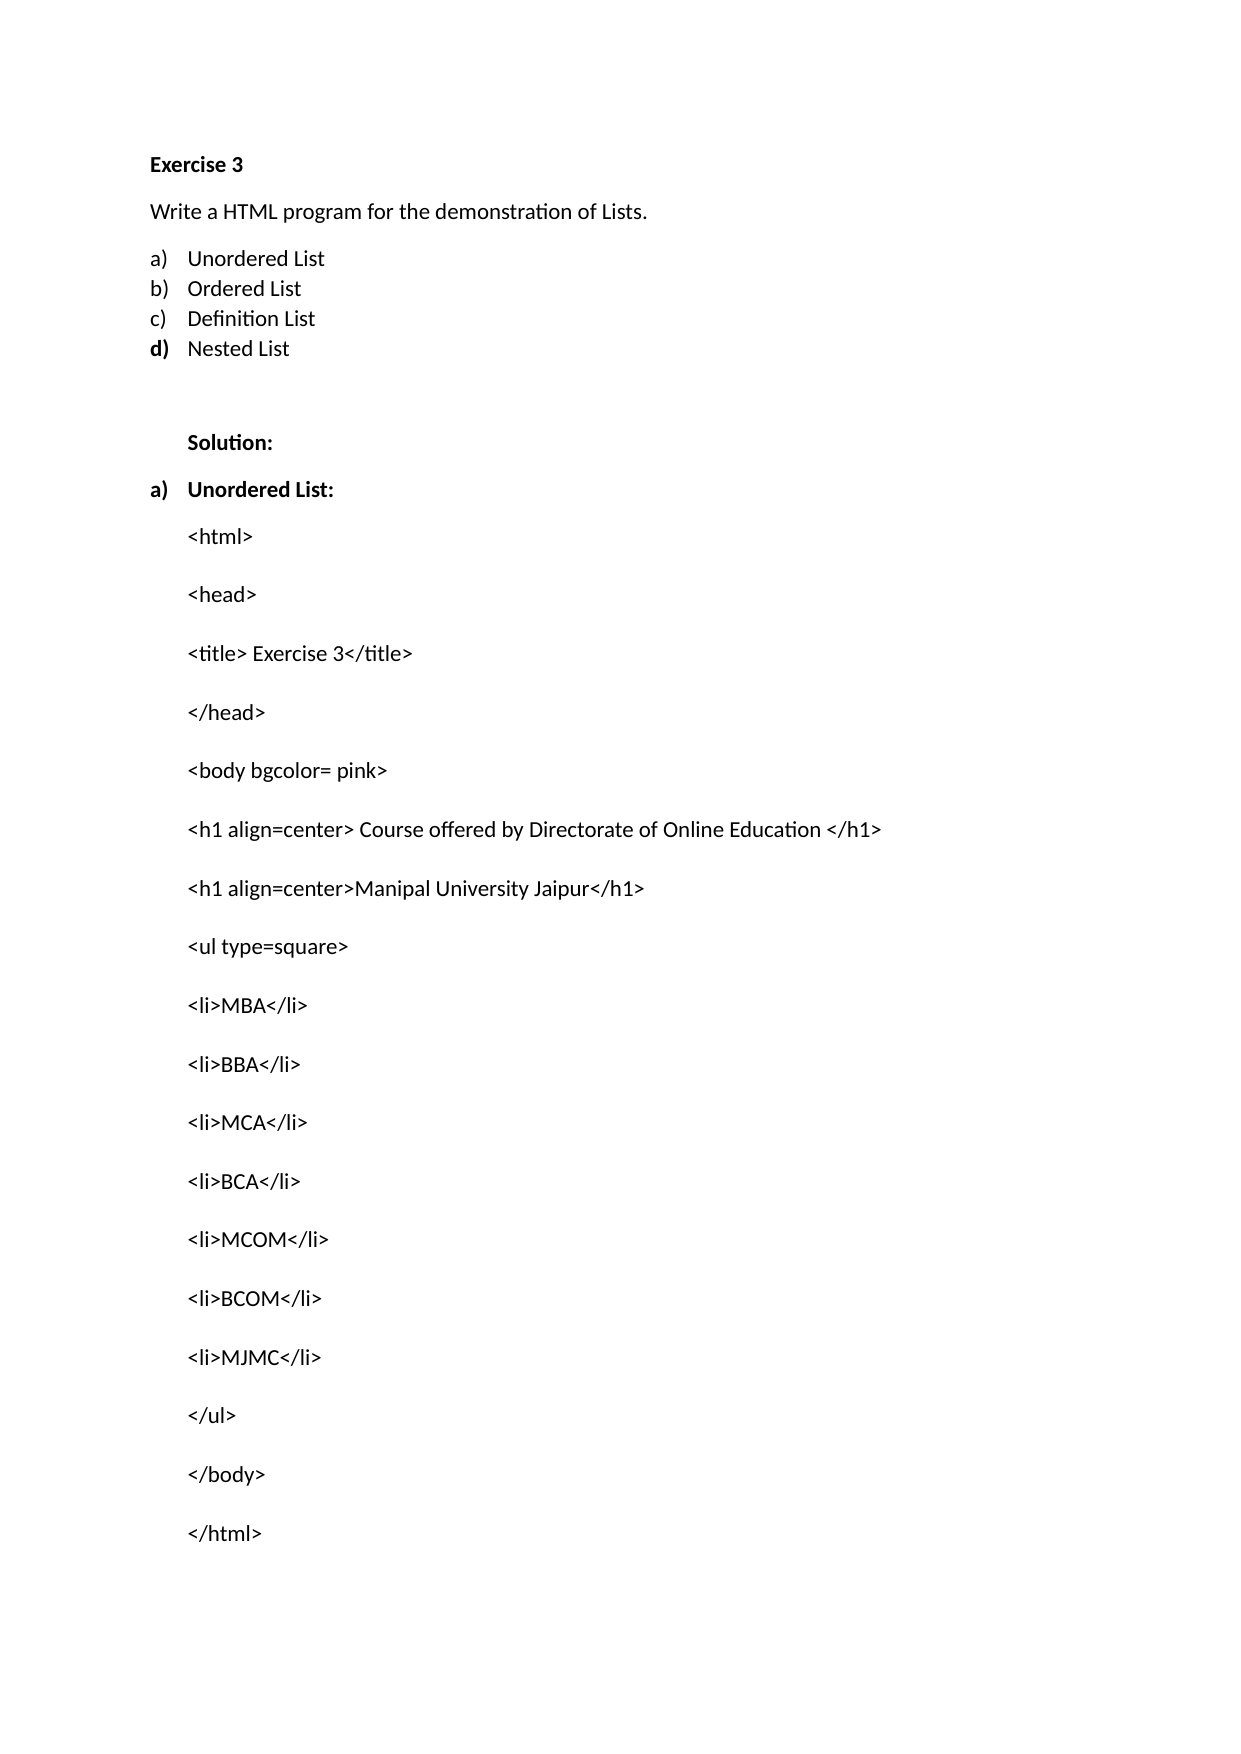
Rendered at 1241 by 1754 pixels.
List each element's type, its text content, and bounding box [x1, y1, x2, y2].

text <h1 align=center> Course offered by Directorate of Online Education </h1> [187, 815, 1090, 843]
text <body bgcolor= pink> [187, 756, 1090, 784]
text </html> [187, 1519, 1090, 1547]
text <head> [187, 581, 1090, 608]
text </ul> [187, 1402, 1090, 1429]
text <li>BBA</li> [187, 1050, 1090, 1078]
list Definition List [150, 304, 1090, 332]
text Solution: [187, 428, 1090, 456]
list Ordered List [150, 274, 1090, 302]
text <li>MJMC</li> [187, 1343, 1090, 1371]
text <html> [187, 522, 1090, 550]
text <li>BCA</li> [187, 1167, 1090, 1195]
text <ul type=square> [187, 932, 1090, 960]
text Exercise 3 [150, 150, 1090, 178]
text <title> Exercise 3</title> [187, 639, 1090, 667]
text <li>MCA</li> [187, 1108, 1090, 1136]
text </body> [187, 1460, 1090, 1488]
list Unordered List [150, 244, 1090, 272]
text <li>MCOM</li> [187, 1226, 1090, 1254]
text <li>BCOM</li> [187, 1284, 1090, 1312]
text <h1 align=center>Manipal University Jaipur</h1> [187, 874, 1090, 902]
list Unordered List: [150, 475, 1090, 503]
list Nested List [150, 334, 1090, 362]
text </head> [187, 698, 1090, 726]
text Write a HTML program for the demonstration of Lists. [150, 197, 1090, 225]
text <li>MBA</li> [187, 991, 1090, 1019]
